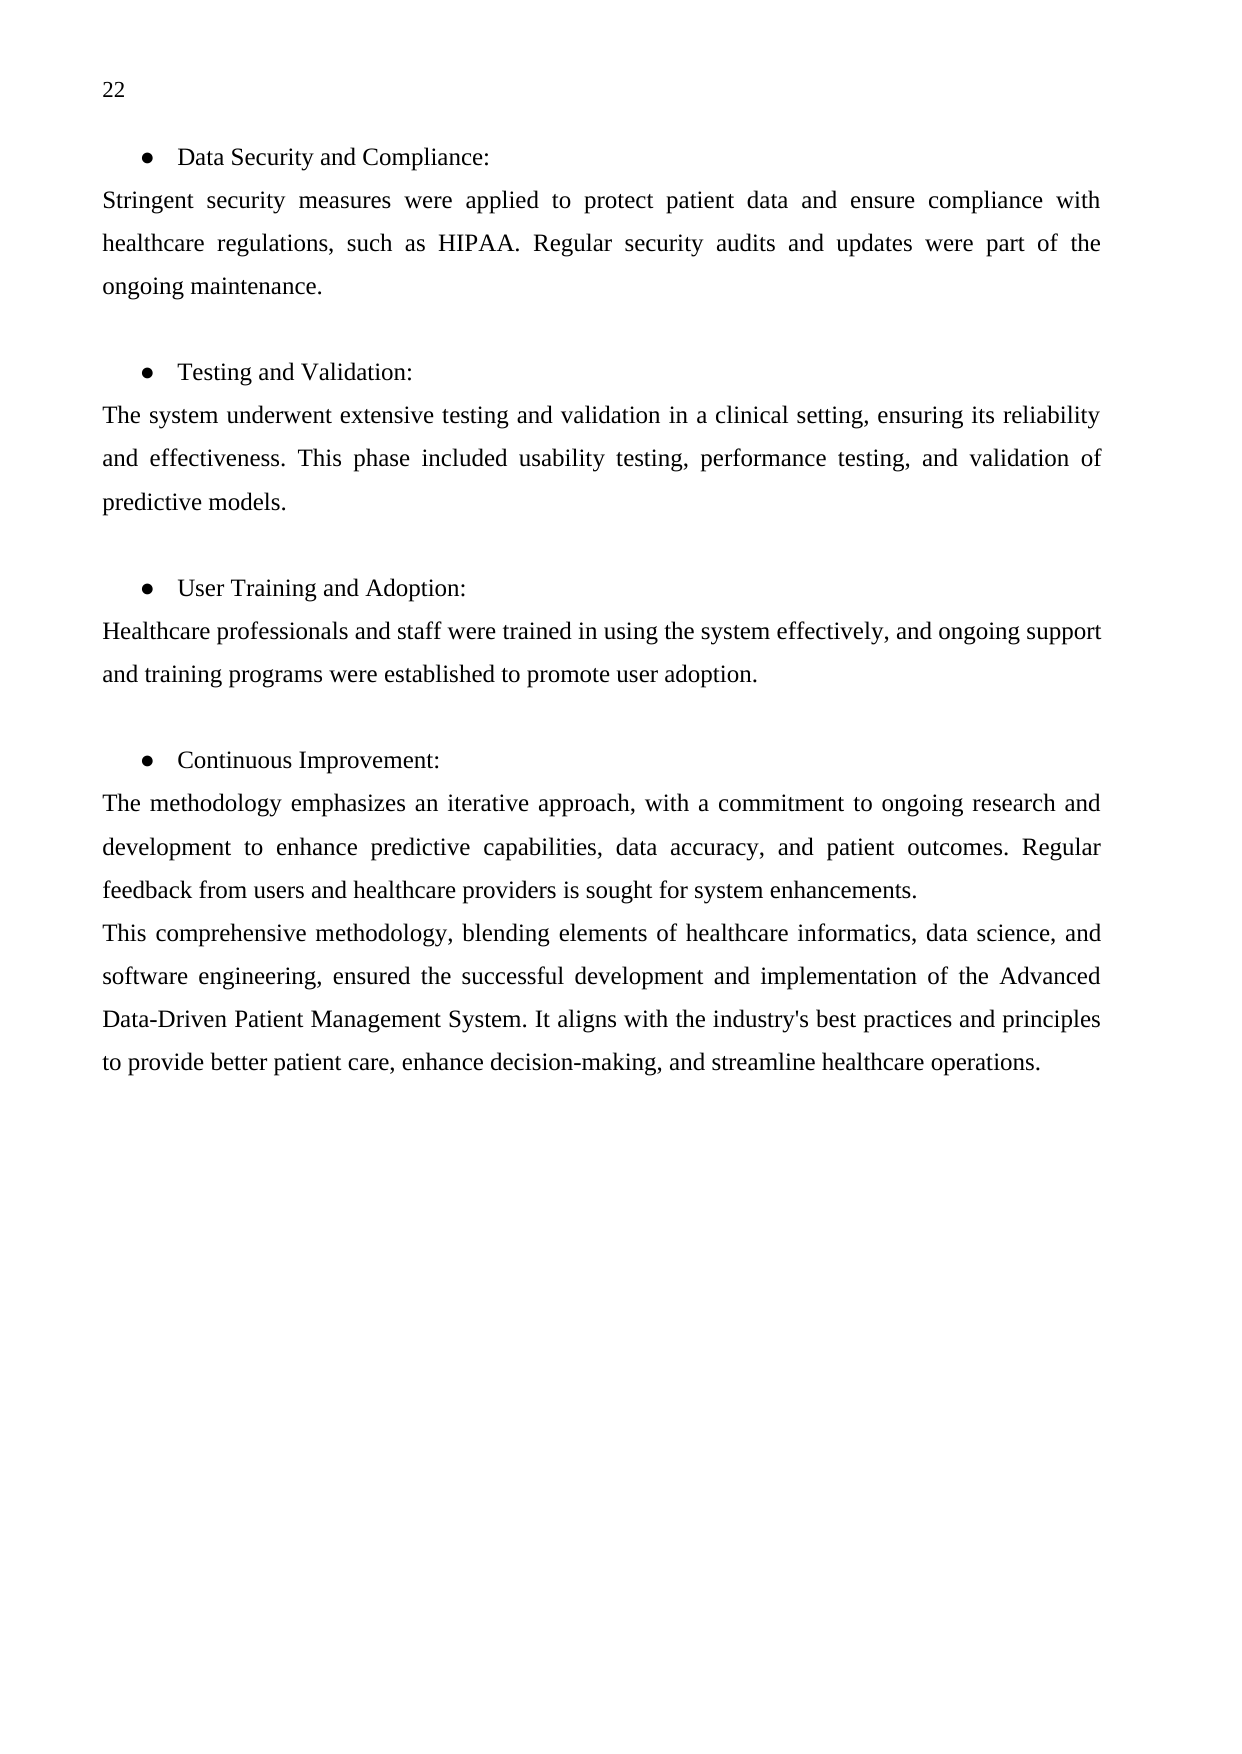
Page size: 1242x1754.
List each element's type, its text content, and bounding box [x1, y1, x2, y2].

text This comprehensive methodology, blending elements of healthcare informatics, data science, and software engineering, ensured the successful development and implementation of the Advanced Data-Driven Patient Management System. It aligns with the industry's best practices and principles to provide better patient care, enhance decision-making, and streamline healthcare operations. [102, 918, 1102, 1076]
list Testing and Validation: [139, 357, 1102, 386]
text Stringent security measures were applied to protect patient data and ensure compliance with healthcare regulations, such as HIPAA. Regular security audits and updates were part of the ongoing maintenance. [102, 185, 1102, 300]
text The system underwent extensive testing and validation in a clinical setting, ensuring its reliability and effectiveness. This phase included usability testing, performance testing, and validation of predictive models. [102, 400, 1102, 515]
text Healthcare professionals and staff were trained in using the system effectively, and ongoing support and training programs were established to promote user adoption. [102, 616, 1102, 688]
list Data Security and Compliance: [139, 142, 1102, 170]
text The methodology emphasizes an iterative approach, with a commitment to ongoing research and development to enhance predictive capabilities, data accuracy, and patient outcomes. Regular feedback from users and healthcare providers is sought for system enhancements. [102, 788, 1102, 903]
list Continuous Improvement: [139, 745, 1102, 774]
list User Training and Adoption: [139, 573, 1102, 602]
